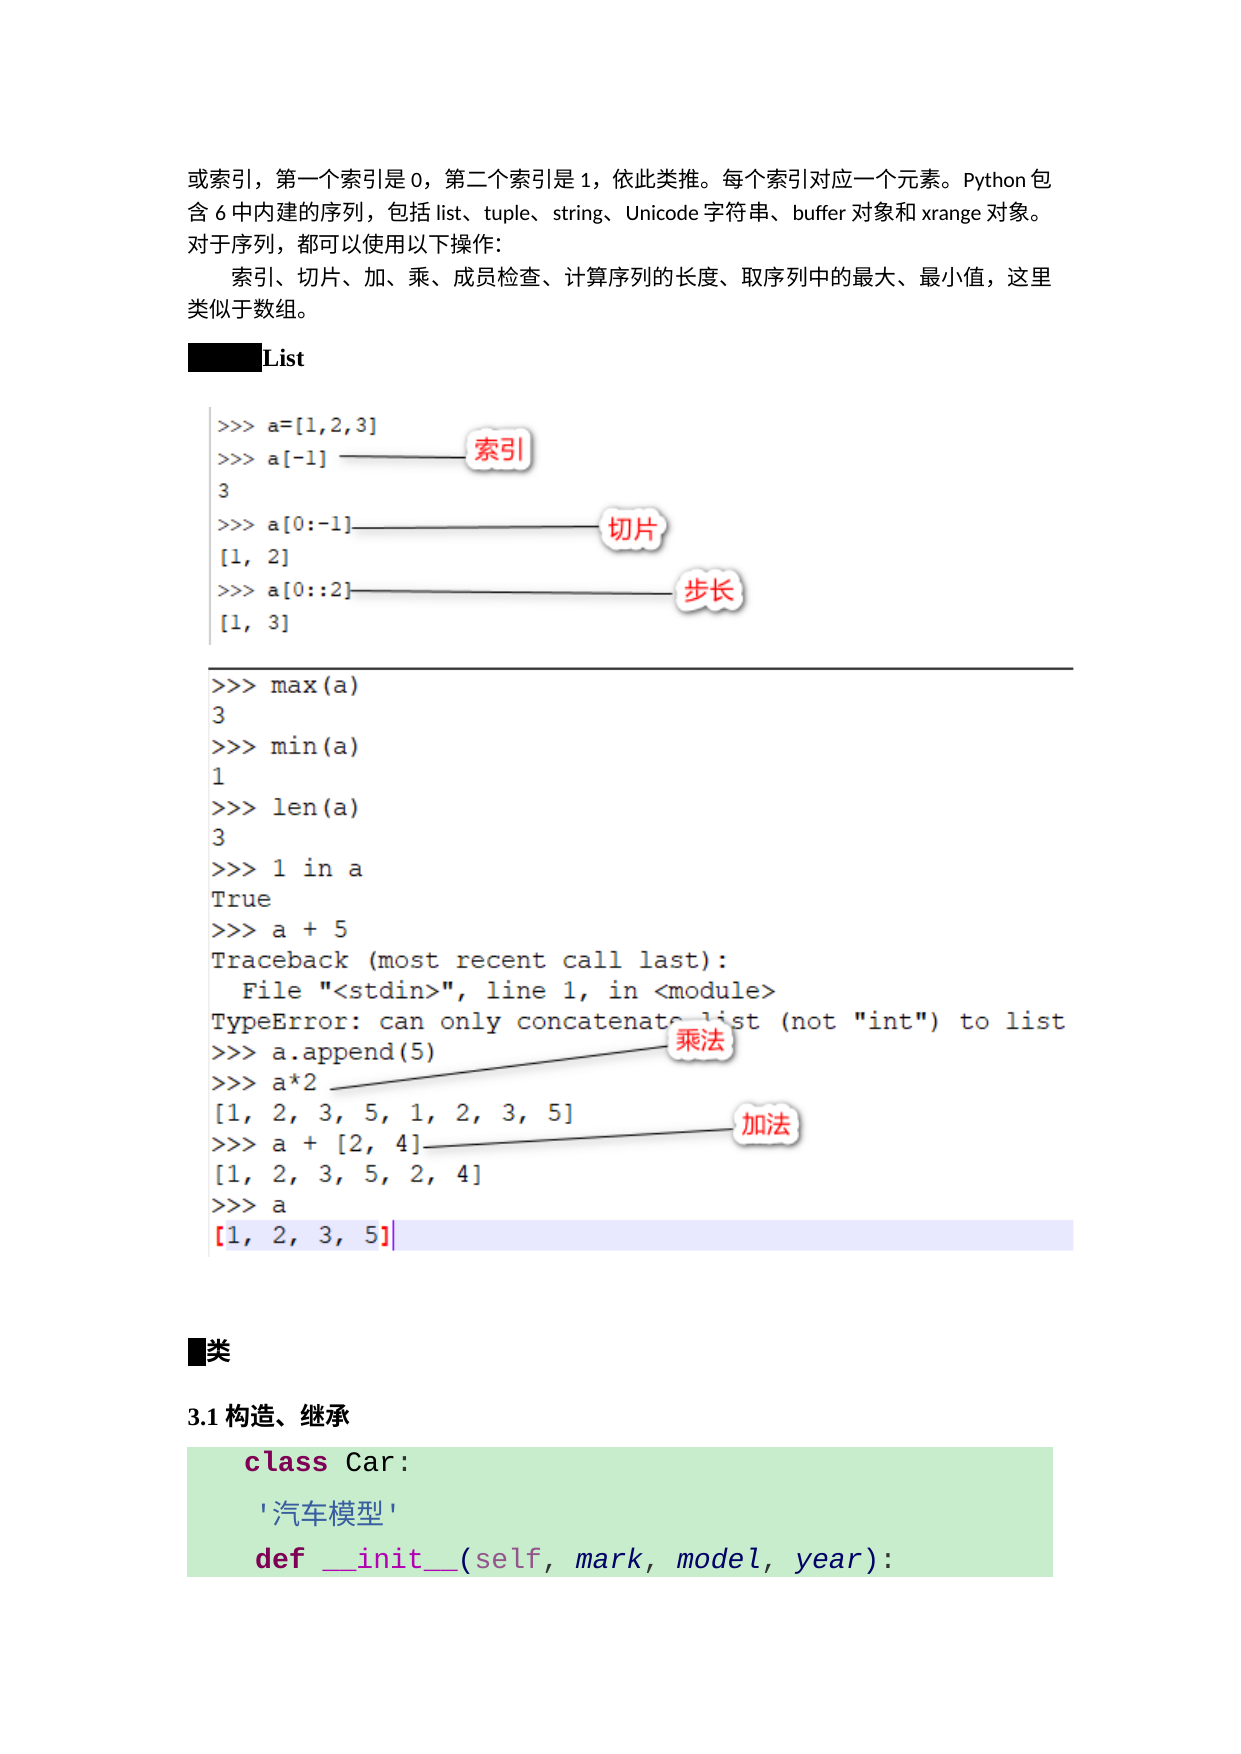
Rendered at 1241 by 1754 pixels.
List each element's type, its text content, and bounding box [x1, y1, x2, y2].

text 索引、切片、加、乘、成员检查、计算序列的长度、取序列中的最大、最小值，这里类似于数组。 [187, 259, 1053, 324]
picture [208, 407, 869, 645]
subtitle 类 [187, 1317, 1053, 1382]
picture [208, 667, 1074, 1257]
subtitle List [187, 341, 1053, 374]
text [187, 1447, 1053, 1577]
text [187, 162, 1053, 259]
subtitle 构造、继承 [187, 1382, 1053, 1447]
